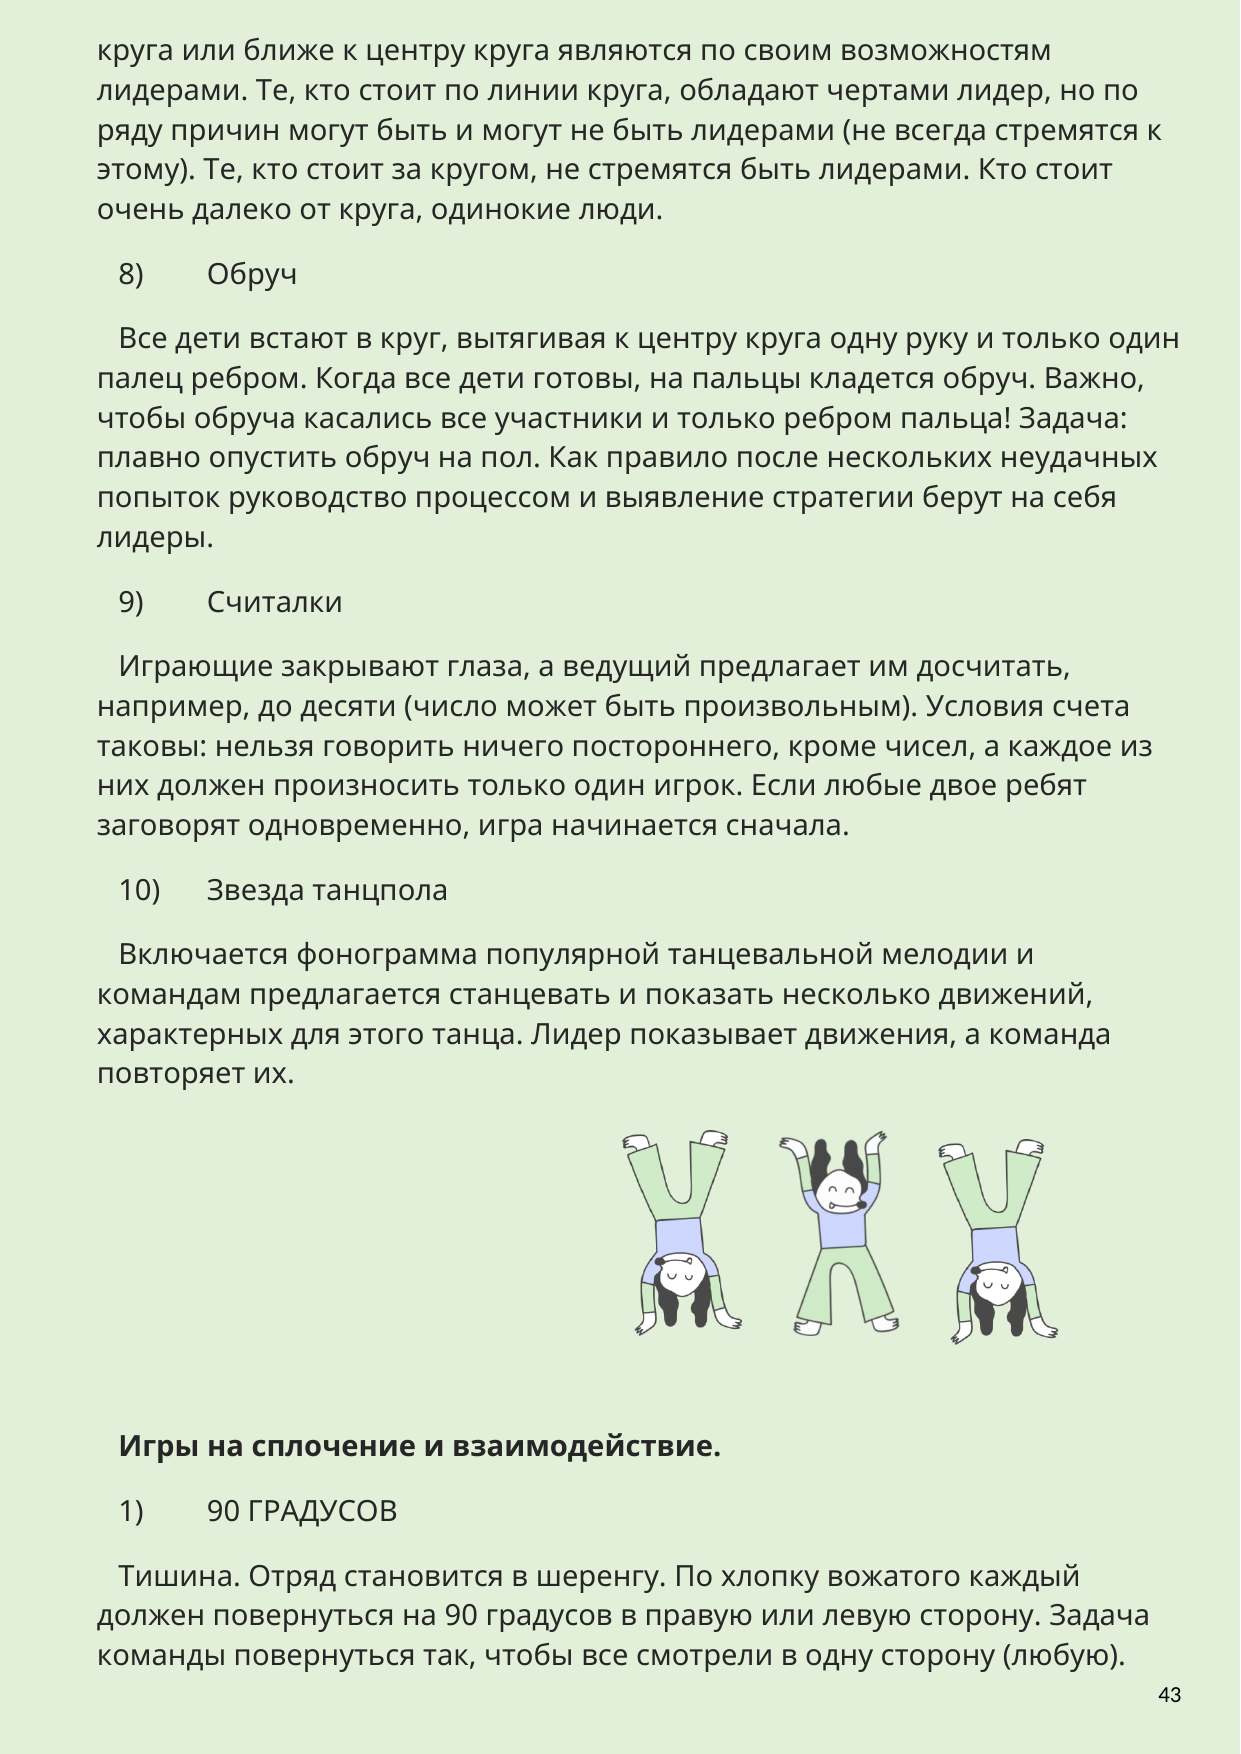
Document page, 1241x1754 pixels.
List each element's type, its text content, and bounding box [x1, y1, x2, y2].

picture [937, 1139, 1059, 1345]
picture [621, 1130, 743, 1336]
list 90 ГРАДУСОВ [97, 1490, 1181, 1530]
text Включается фонограмма популярной танцевальной мелодии и командам предлагается станцевать и показать несколько движений, характерных для этого танца. Лидер показывает движения, а команда повторяет их. [97, 934, 1181, 1092]
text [97, 29, 1181, 228]
list Звезда танцпола [97, 869, 1181, 909]
text Тишина. Отряд становится в шеренгу. По хлопку вожатого каждый должен повернуться на 90 градусов в правую или левую сторону. Задача команды повернуться так, чтобы все смотрели в одну сторону (любую). [97, 1555, 1181, 1674]
text Игры на сплочение и взаимодействие. [97, 1426, 1181, 1465]
list Считалки [97, 581, 1181, 621]
picture [779, 1131, 900, 1335]
text Все дети встают в круг, вытягивая к центру круга одну руку и только один палец ребром. Когда все дети готовы, на пальцы кладется обруч. Важно, чтобы обруча касались все участники и только ребром пальца! Задача: плавно опустить обруч на пол. Как правило после нескольких неудачных попыток руководство процессом и выявление стратегии берут на себя лидеры. [97, 318, 1181, 556]
list Обруч [97, 253, 1181, 293]
text Играющие закрывают глаза, а ведущий предлагает им досчитать, например, до десяти (число может быть произвольным). Условия счета таковы: нельзя говорить ничего постороннего, кроме чисел, а каждое из них должен произносить только один игрок. Если любые двое ребят заговорят одновременно, игра начинается сначала. [97, 646, 1181, 844]
